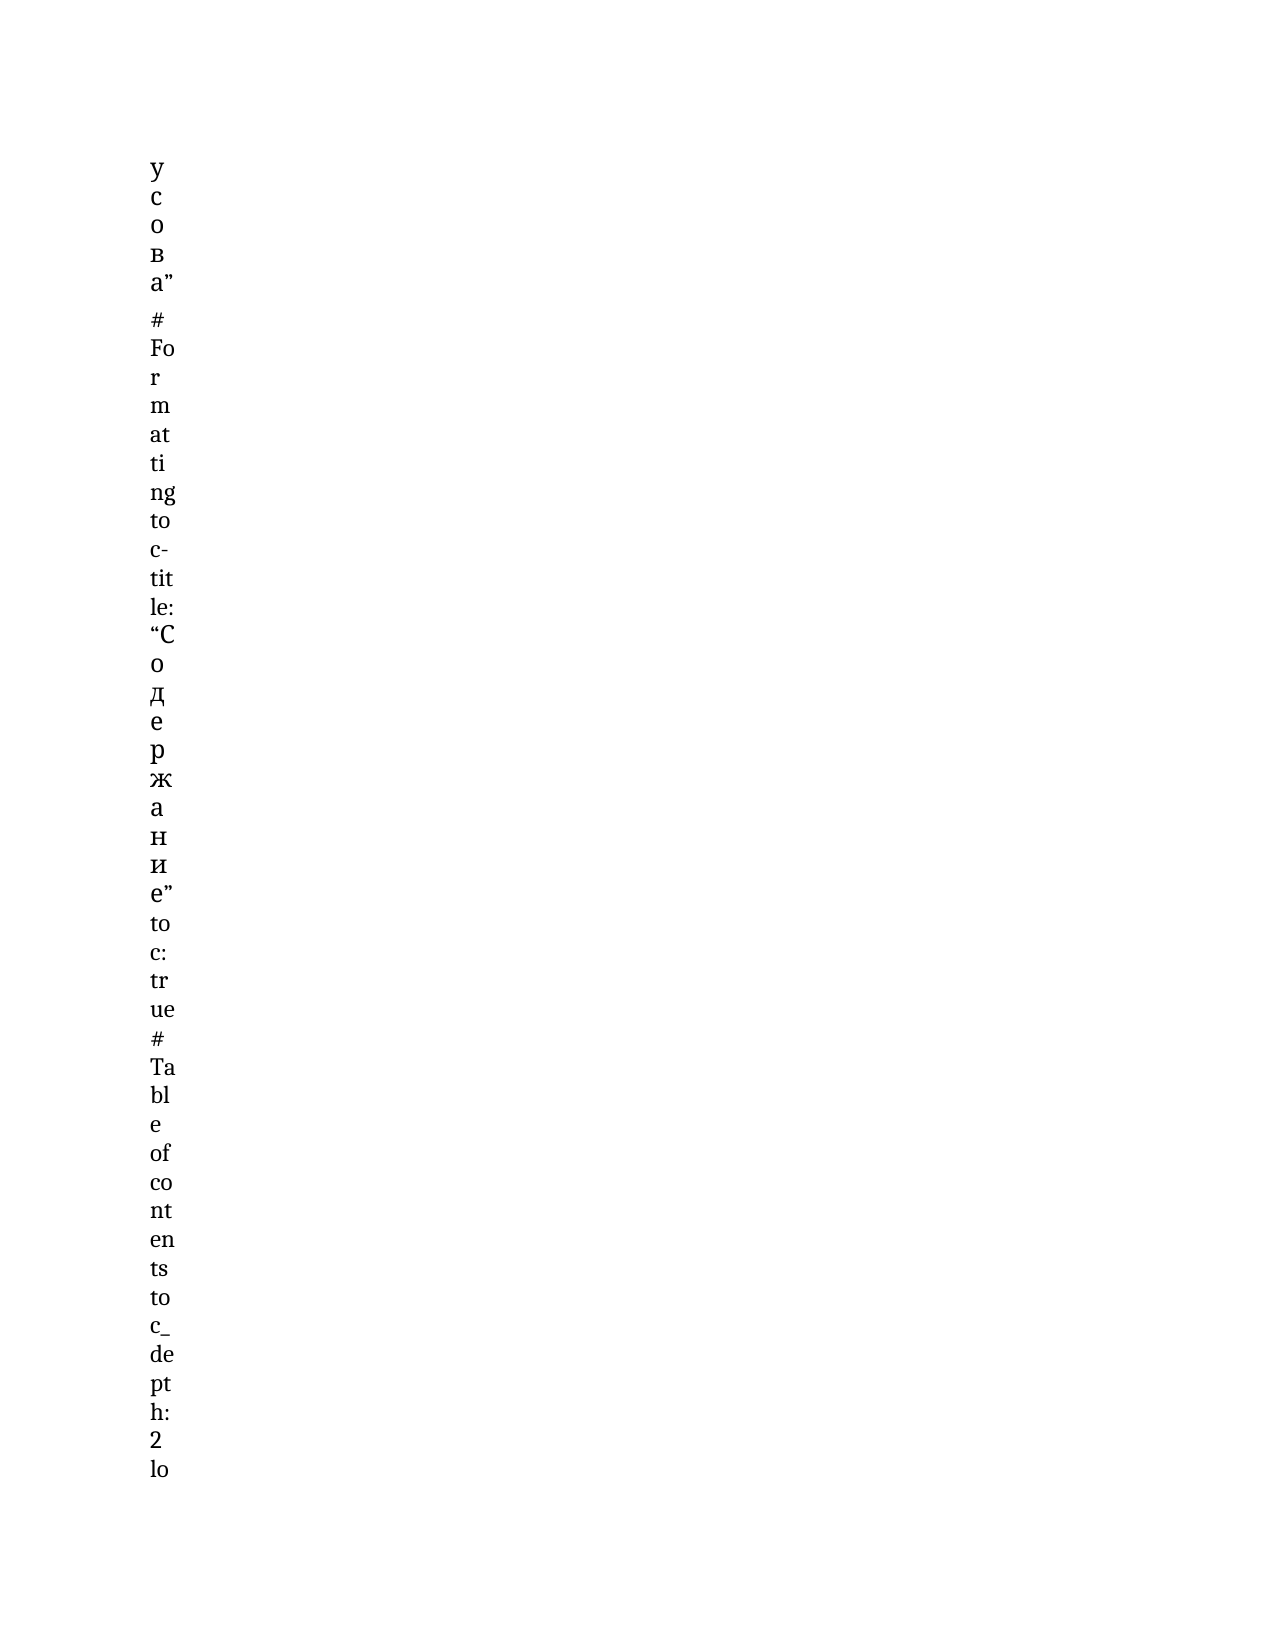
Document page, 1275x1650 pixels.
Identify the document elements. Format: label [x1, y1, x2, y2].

table_header [139, 150, 187, 301]
table_cell [139, 301, 187, 1484]
